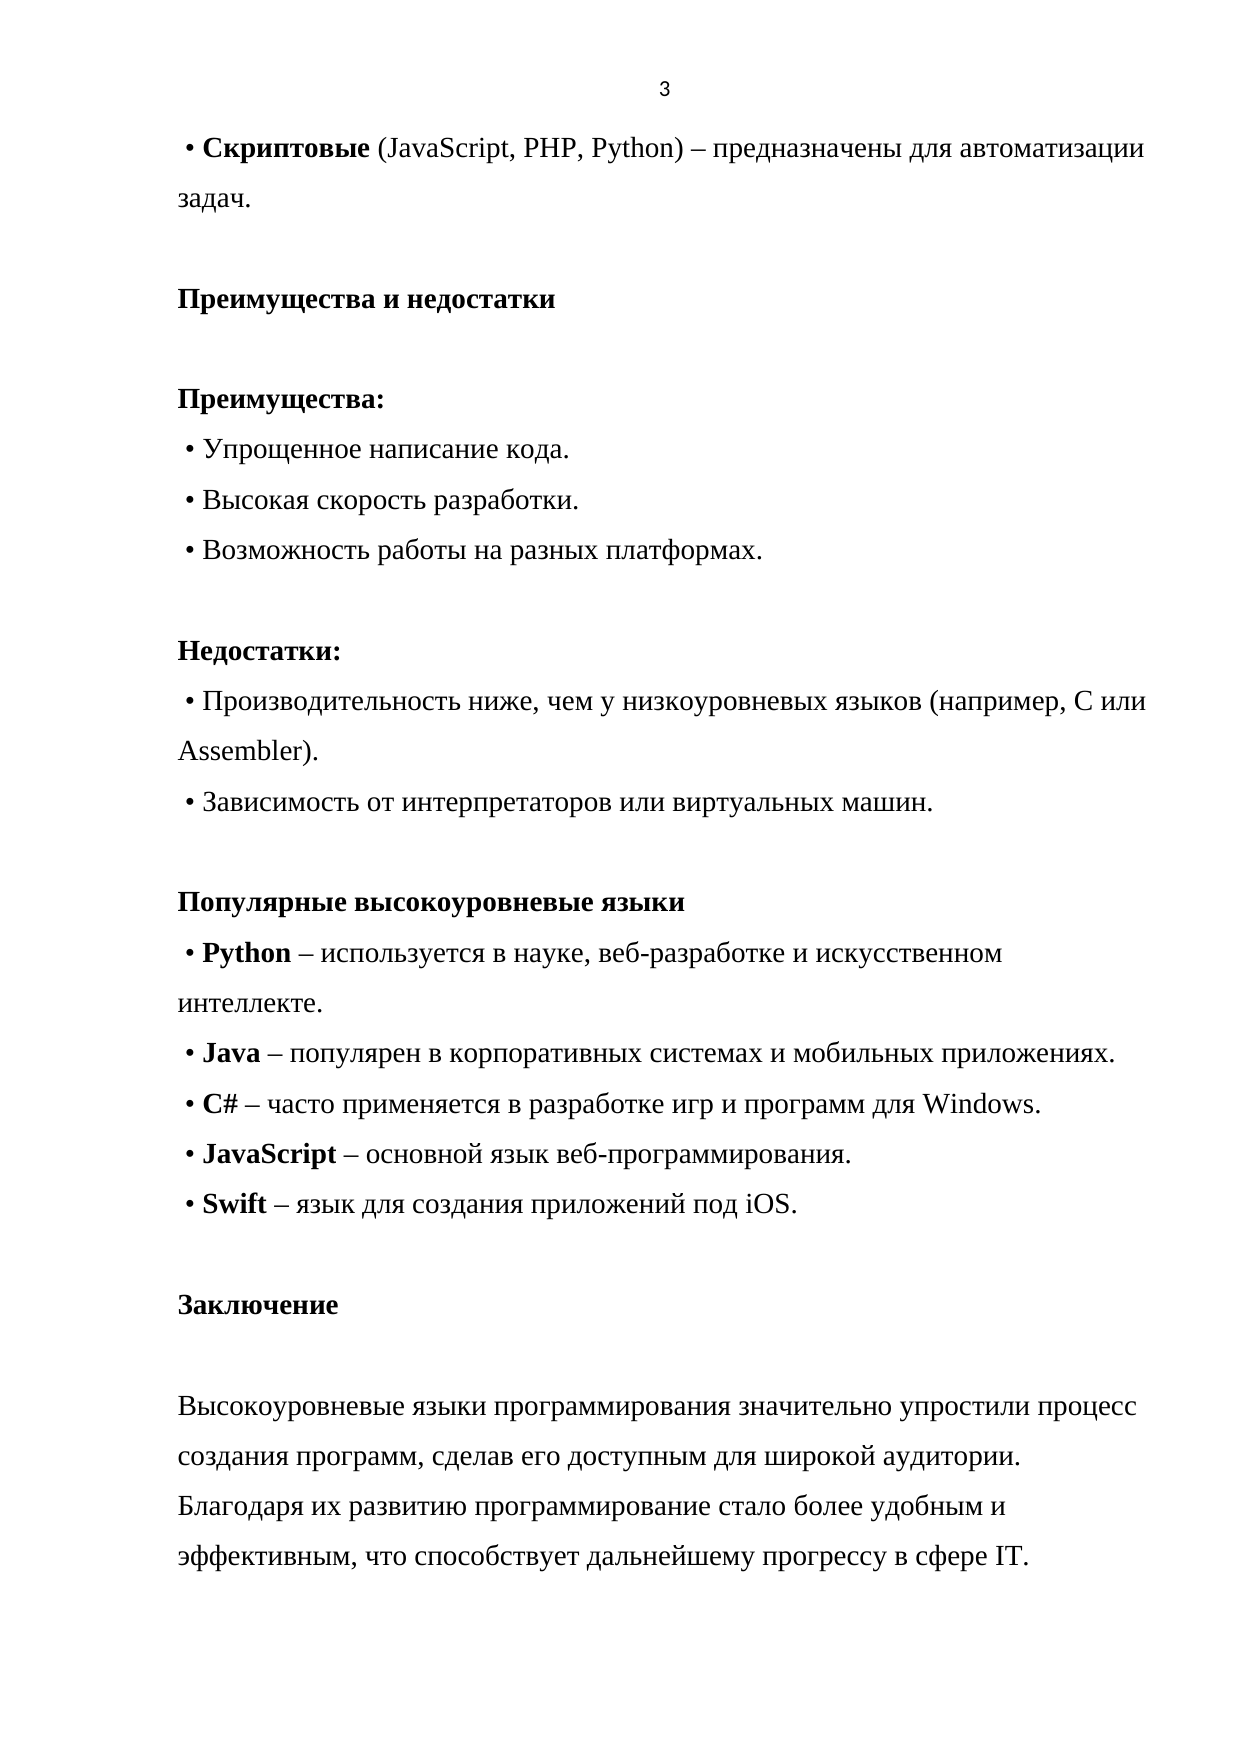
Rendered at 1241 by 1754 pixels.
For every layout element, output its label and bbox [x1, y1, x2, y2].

text [177, 130, 1152, 1572]
